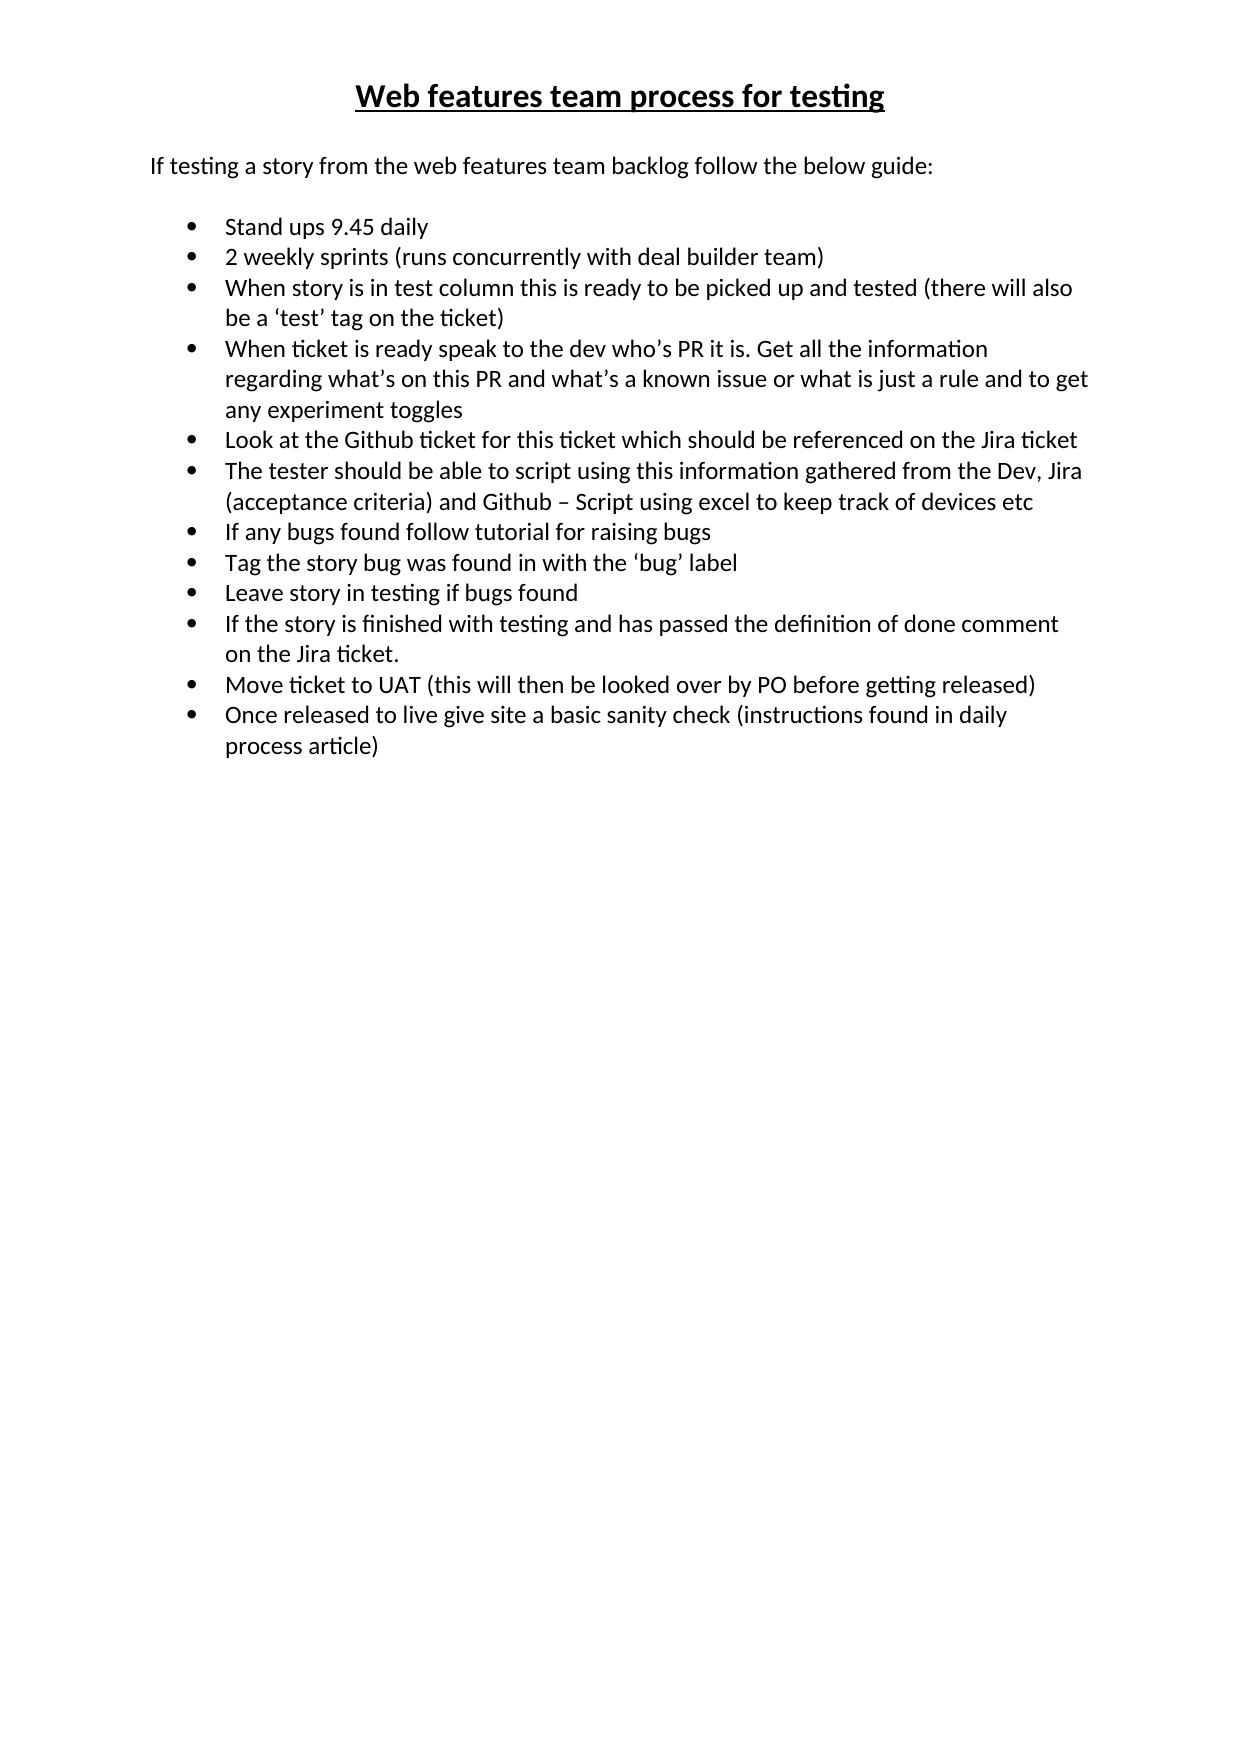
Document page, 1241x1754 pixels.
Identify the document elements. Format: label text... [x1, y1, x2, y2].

list The tester should be able to script using this information gathered from the Dev, Jira (acceptance criteria) and Github – Script using excel to keep track of devices etc [187, 455, 1090, 516]
text If testing a story from the web features team backlog follow the below guide: [150, 150, 1090, 181]
list When story is in test column this is ready to be picked up and tested (there will also be a ‘test’ tag on the ticket) [187, 272, 1090, 333]
list Move ticket to UAT (this will then be looked over by PO before getting released) [187, 669, 1090, 699]
list If any bugs found follow tutorial for raising bugs [187, 516, 1090, 547]
list 2 weekly sprints (runs concurrently with deal builder team) [187, 242, 1090, 272]
list Leave story in testing if bugs found [187, 577, 1090, 608]
list When ticket is ready speak to the dev who’s PR it is. Get all the information regarding what’s on this PR and what’s a known issue or what is just a rule and to get any experiment toggles [187, 333, 1090, 425]
list Stand ups 9.45 daily [187, 211, 1090, 242]
list Tag the story bug was found in with the ‘bug’ label [187, 547, 1090, 577]
list If the story is finished with testing and has passed the definition of done comment on the Jira ticket. [187, 608, 1090, 669]
list Once released to live give site a basic sanity check (instructions found in daily process article) [187, 699, 1090, 760]
list Look at the Github ticket for this ticket which should be referenced on the Jira ticket [187, 425, 1090, 455]
